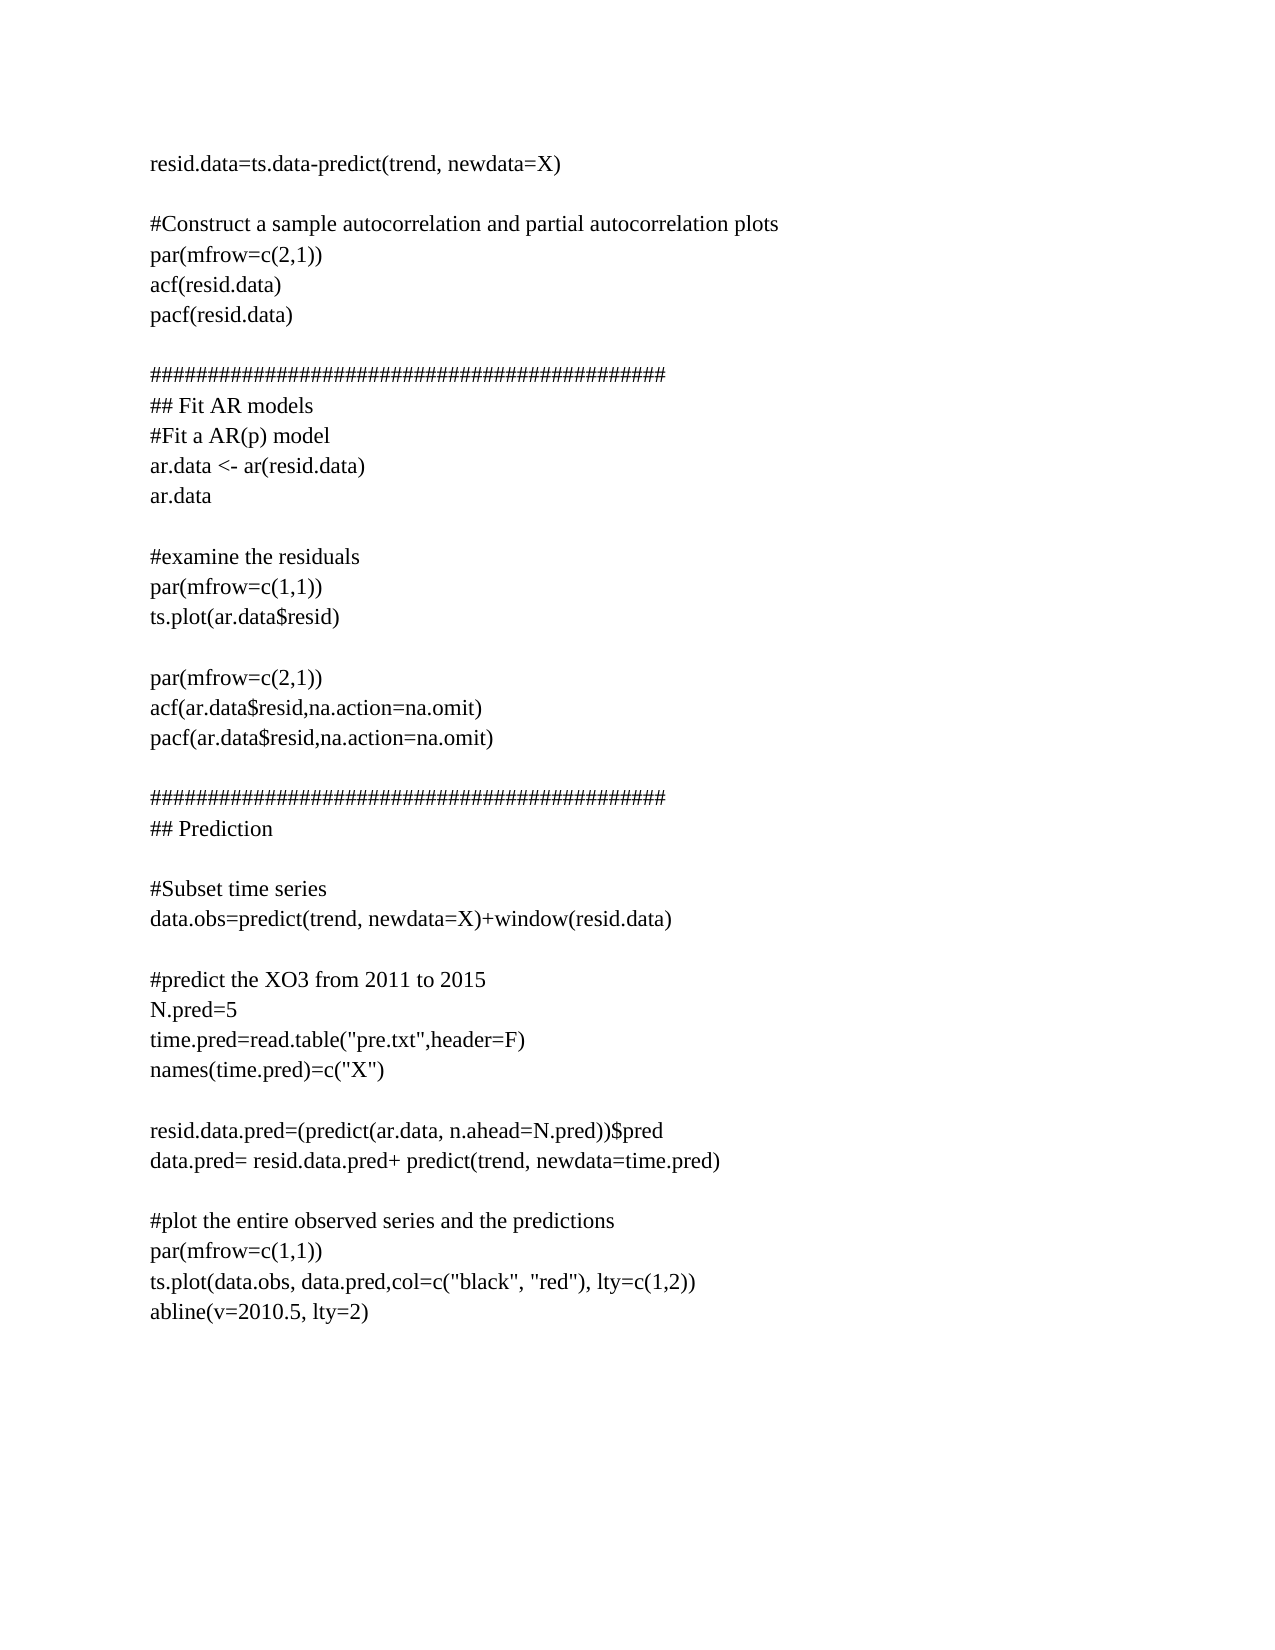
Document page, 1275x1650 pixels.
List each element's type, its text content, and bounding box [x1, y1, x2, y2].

text N.pred=5 [150, 996, 1125, 1022]
text names(time.pred)=c("X") [150, 1056, 1125, 1083]
text #Fit a AR(p) model [150, 422, 1125, 448]
text ## Prediction [150, 814, 1125, 841]
text data.pred= resid.data.pred+ predict(trend, newdata=time.pred) [150, 1147, 1125, 1173]
text data.obs=predict(trend, newdata=X)+window(resid.data) [150, 905, 1125, 932]
text ## Fit AR models [150, 392, 1125, 418]
text #plot the entire observed series and the predictions [150, 1207, 1125, 1234]
text resid.data=ts.data-predict(trend, newdata=X) [150, 150, 1125, 176]
text pacf(ar.data$resid,na.action=na.omit) [150, 724, 1125, 750]
text pacf(resid.data) [150, 301, 1125, 327]
text par(mfrow=c(1,1)) [150, 1237, 1125, 1264]
text par(mfrow=c(2,1)) [150, 241, 1125, 267]
text resid.data.pred=(predict(ar.data, n.ahead=N.pred))$pred [150, 1117, 1125, 1143]
text #predict the XO3 from 2011 to 2015 [150, 966, 1125, 992]
text par(mfrow=c(2,1)) [150, 663, 1125, 690]
text ############################################# [150, 784, 1125, 811]
text ar.data [150, 482, 1125, 509]
text acf(ar.data$resid,na.action=na.omit) [150, 694, 1125, 720]
text #Construct a sample autocorrelation and partial autocorrelation plots [150, 210, 1125, 237]
text ar.data <- ar(resid.data) [150, 452, 1125, 478]
text ts.plot(ar.data$resid) [150, 603, 1125, 629]
text acf(resid.data) [150, 271, 1125, 297]
text par(mfrow=c(1,1)) [150, 573, 1125, 599]
text ############################################# [150, 361, 1125, 388]
text #Subset time series [150, 875, 1125, 901]
text #examine the residuals [150, 543, 1125, 569]
text ts.plot(data.obs, data.pred,col=c("black", "red"), lty=c(1,2)) [150, 1268, 1125, 1294]
text abline(v=2010.5, lty=2) [150, 1298, 1125, 1324]
text time.pred=read.table("pre.txt",header=F) [150, 1026, 1125, 1052]
